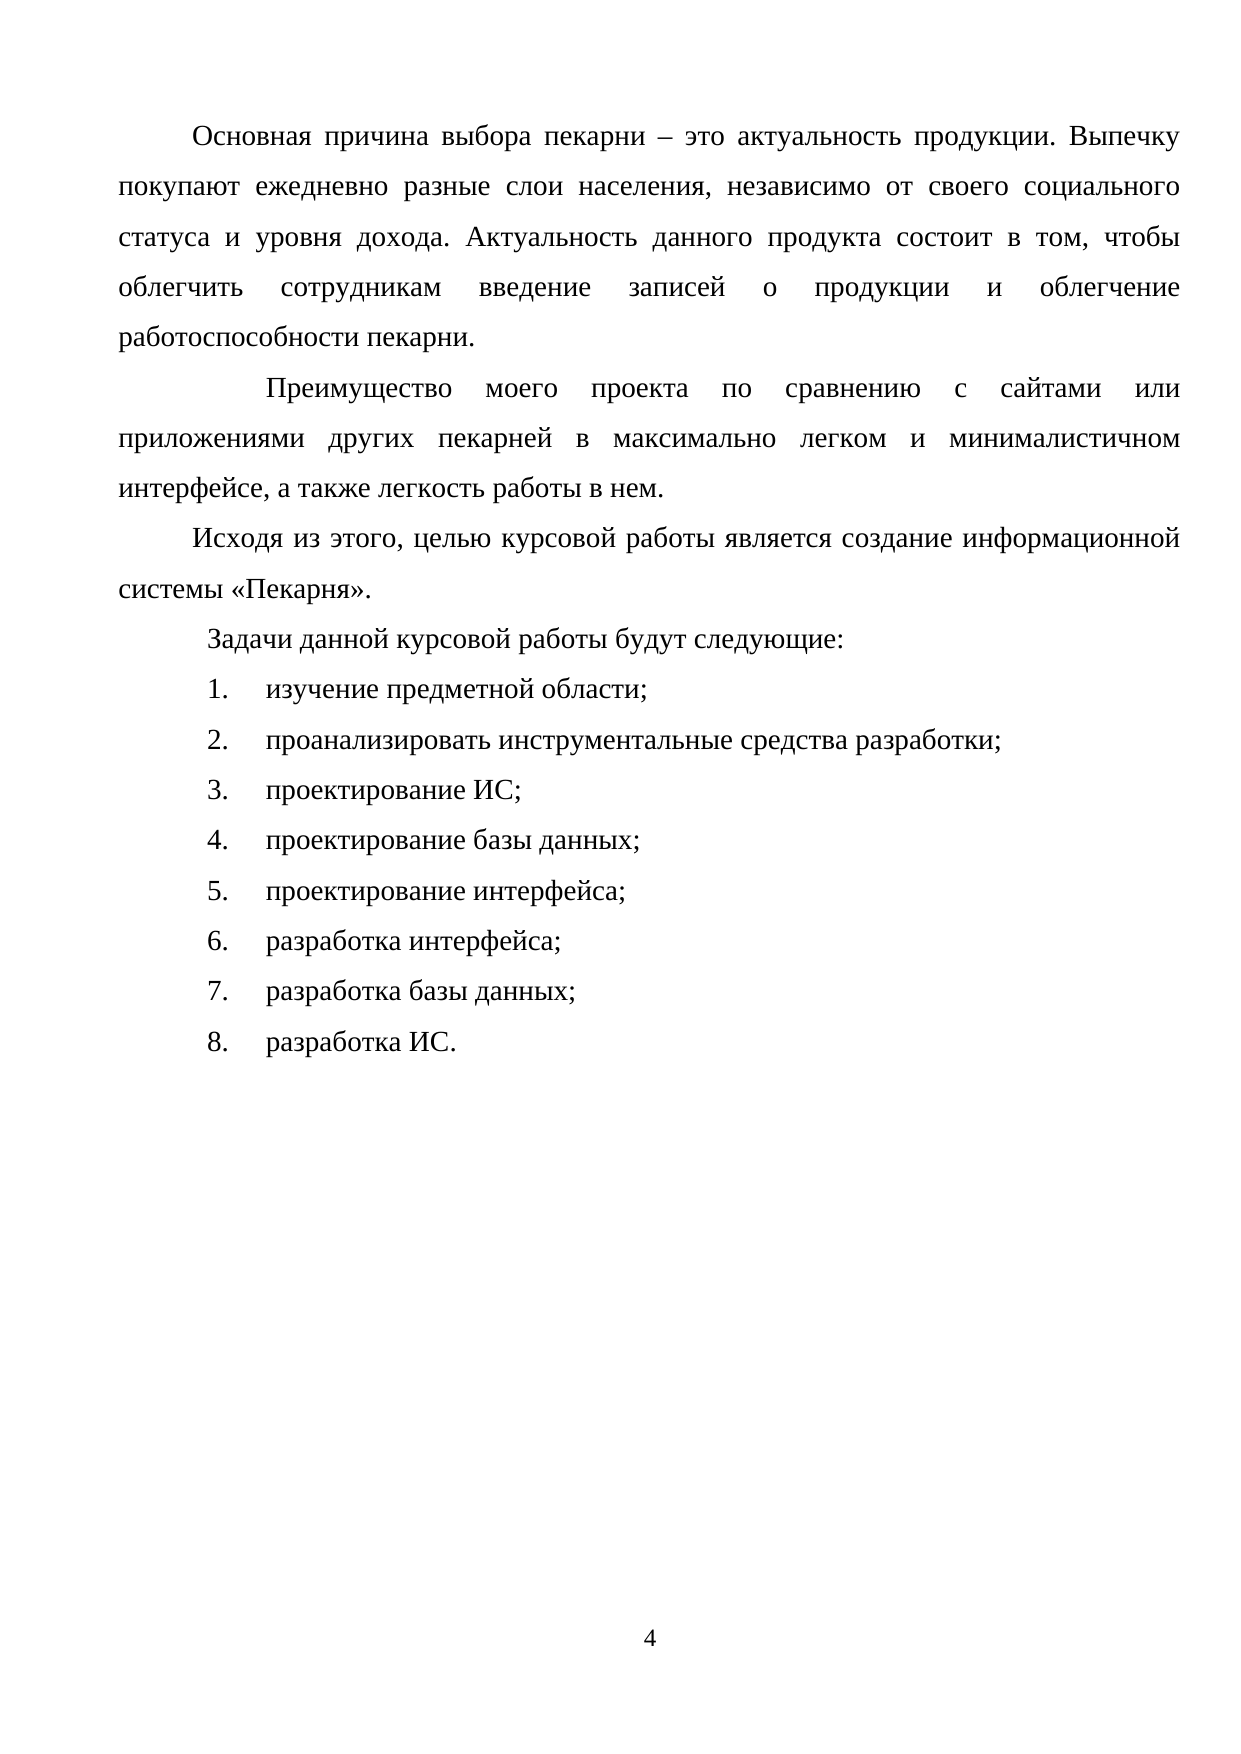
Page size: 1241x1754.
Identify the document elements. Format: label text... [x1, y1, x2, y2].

list разработка базы данных; [118, 973, 1181, 1007]
list проектирование интерфейса; [118, 873, 1181, 906]
list разработка ИС. [118, 1024, 1181, 1057]
list проанализировать инструментальные средства разработки; [118, 722, 1181, 755]
list изучение предметной области; [118, 672, 1181, 705]
text Преимущество моего проекта по сравнению с сайтами или приложениями других пекарней в максимально легком и минималистичном интерфейсе, а также легкость работы в нем. [118, 370, 1181, 504]
list проектирование базы данных; [118, 822, 1181, 856]
text Исходя из этого, целью курсовой работы является создание информационной системы «Пекарня». [118, 521, 1181, 604]
text Задачи данной курсовой работы будут следующие: [118, 621, 1181, 655]
list разработка интерфейса; [118, 923, 1181, 957]
text Основная причина выбора пекарни – это актуальность продукции. Выпечку покупают ежедневно разные слои населения, независимо от своего социального статуса и уровня дохода. Актуальность данного продукта состоит в том, чтобы облегчить сотрудникам введение записей о продукции и облегчение работоспособности пекарни. [118, 118, 1181, 353]
list проектирование ИС; [118, 772, 1181, 806]
